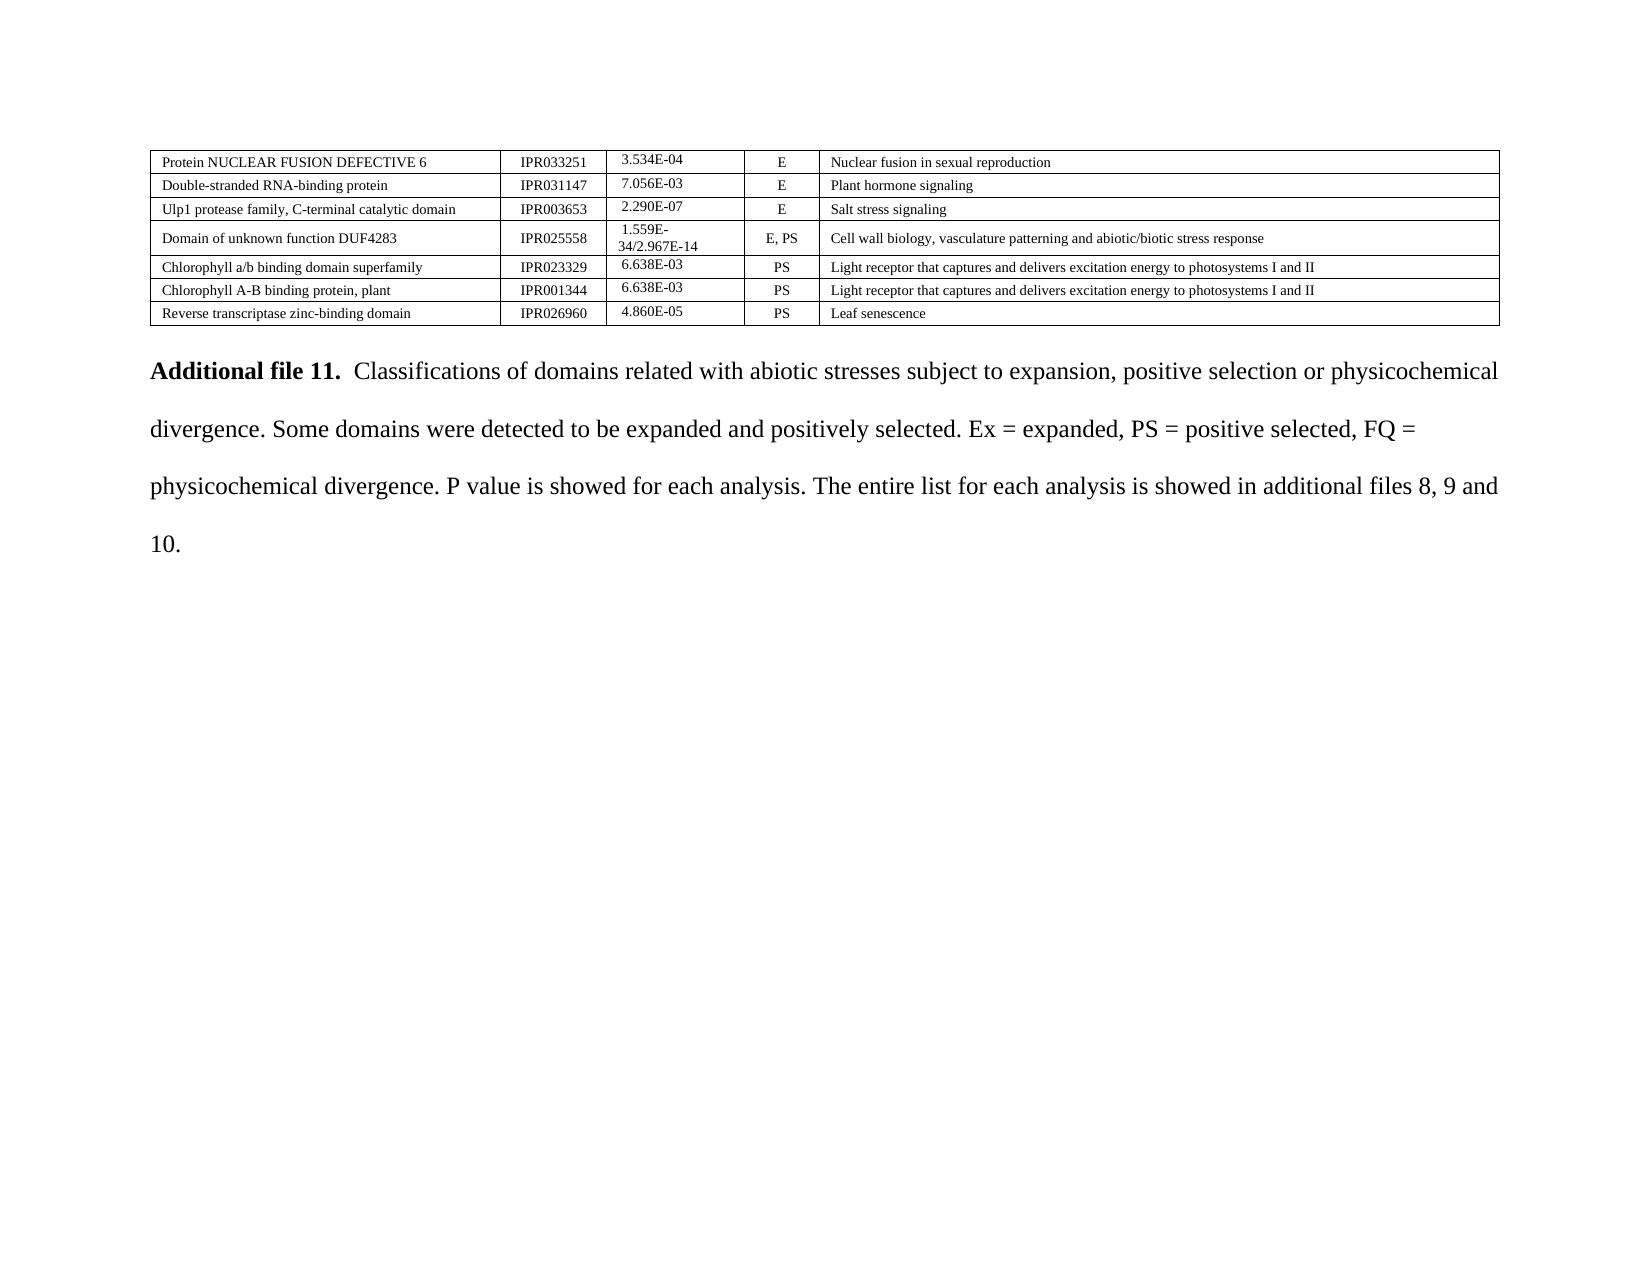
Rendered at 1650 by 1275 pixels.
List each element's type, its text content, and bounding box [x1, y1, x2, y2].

table_cell Protein NUCLEAR FUSION DEFECTIVE 6 [151, 151, 500, 173]
table_cell IPR033251 [501, 151, 606, 173]
table_cell 3.534E-04 [607, 151, 744, 173]
table_cell Light receptor that captures and delivers excitation energy to photosystems I and II [820, 279, 1499, 301]
table_cell 6.638E-03 [607, 279, 744, 301]
table_cell Domain of unknown function DUF4283 [151, 221, 500, 254]
table_cell Double-stranded RNA-binding protein [151, 174, 500, 197]
table_cell Light receptor that captures and delivers excitation energy to photosystems I and II [820, 256, 1499, 278]
table_cell Nuclear fusion in sexual reproduction [820, 151, 1499, 173]
table_cell IPR025558 [501, 221, 606, 254]
table_cell 1.559E-34/2.967E-14 [607, 221, 744, 254]
table_cell Salt stress signaling [820, 198, 1499, 220]
table_cell E, PS [745, 221, 819, 254]
table_cell IPR026960 [501, 302, 606, 324]
table_cell IPR031147 [501, 174, 606, 197]
table_cell IPR001344 [501, 279, 606, 301]
table_cell Plant hormone signaling [820, 174, 1499, 197]
table_cell Chlorophyll A-B binding protein, plant [151, 279, 500, 301]
table_cell Chlorophyll a/b binding domain superfamily [151, 256, 500, 278]
table_cell PS [745, 302, 819, 324]
table_cell 6.638E-03 [607, 256, 744, 278]
table_cell PS [745, 279, 819, 301]
table_cell E [745, 198, 819, 220]
table_cell PS [745, 256, 819, 278]
table_cell Ulp1 protease family, C-terminal catalytic domain [151, 198, 500, 220]
table_cell E [745, 151, 819, 173]
table_cell 2.290E-07 [607, 198, 744, 220]
text Additional file 11. Classifications of domains related with abiotic stresses subject to expansion, positive selection or physicochemical divergence. Some domains were detected to be expanded and positively selected. Ex = expanded, PS = positive selected, FQ = physicochemical divergence. P value is showed for each analysis. The entire list for each analysis is showed in additional files 8, 9 and 10. [150, 356, 1500, 557]
table_cell Reverse transcriptase zinc-binding domain [151, 302, 500, 324]
table_cell IPR003653 [501, 198, 606, 220]
table_cell 7.056E-03 [607, 174, 744, 197]
table_cell 4.860E-05 [607, 302, 744, 324]
table_cell IPR023329 [501, 256, 606, 278]
table_cell Leaf senescence [820, 302, 1499, 324]
table_cell E [745, 174, 819, 197]
table_cell Cell wall biology, vasculature patterning and abiotic/biotic stress response [820, 221, 1499, 254]
